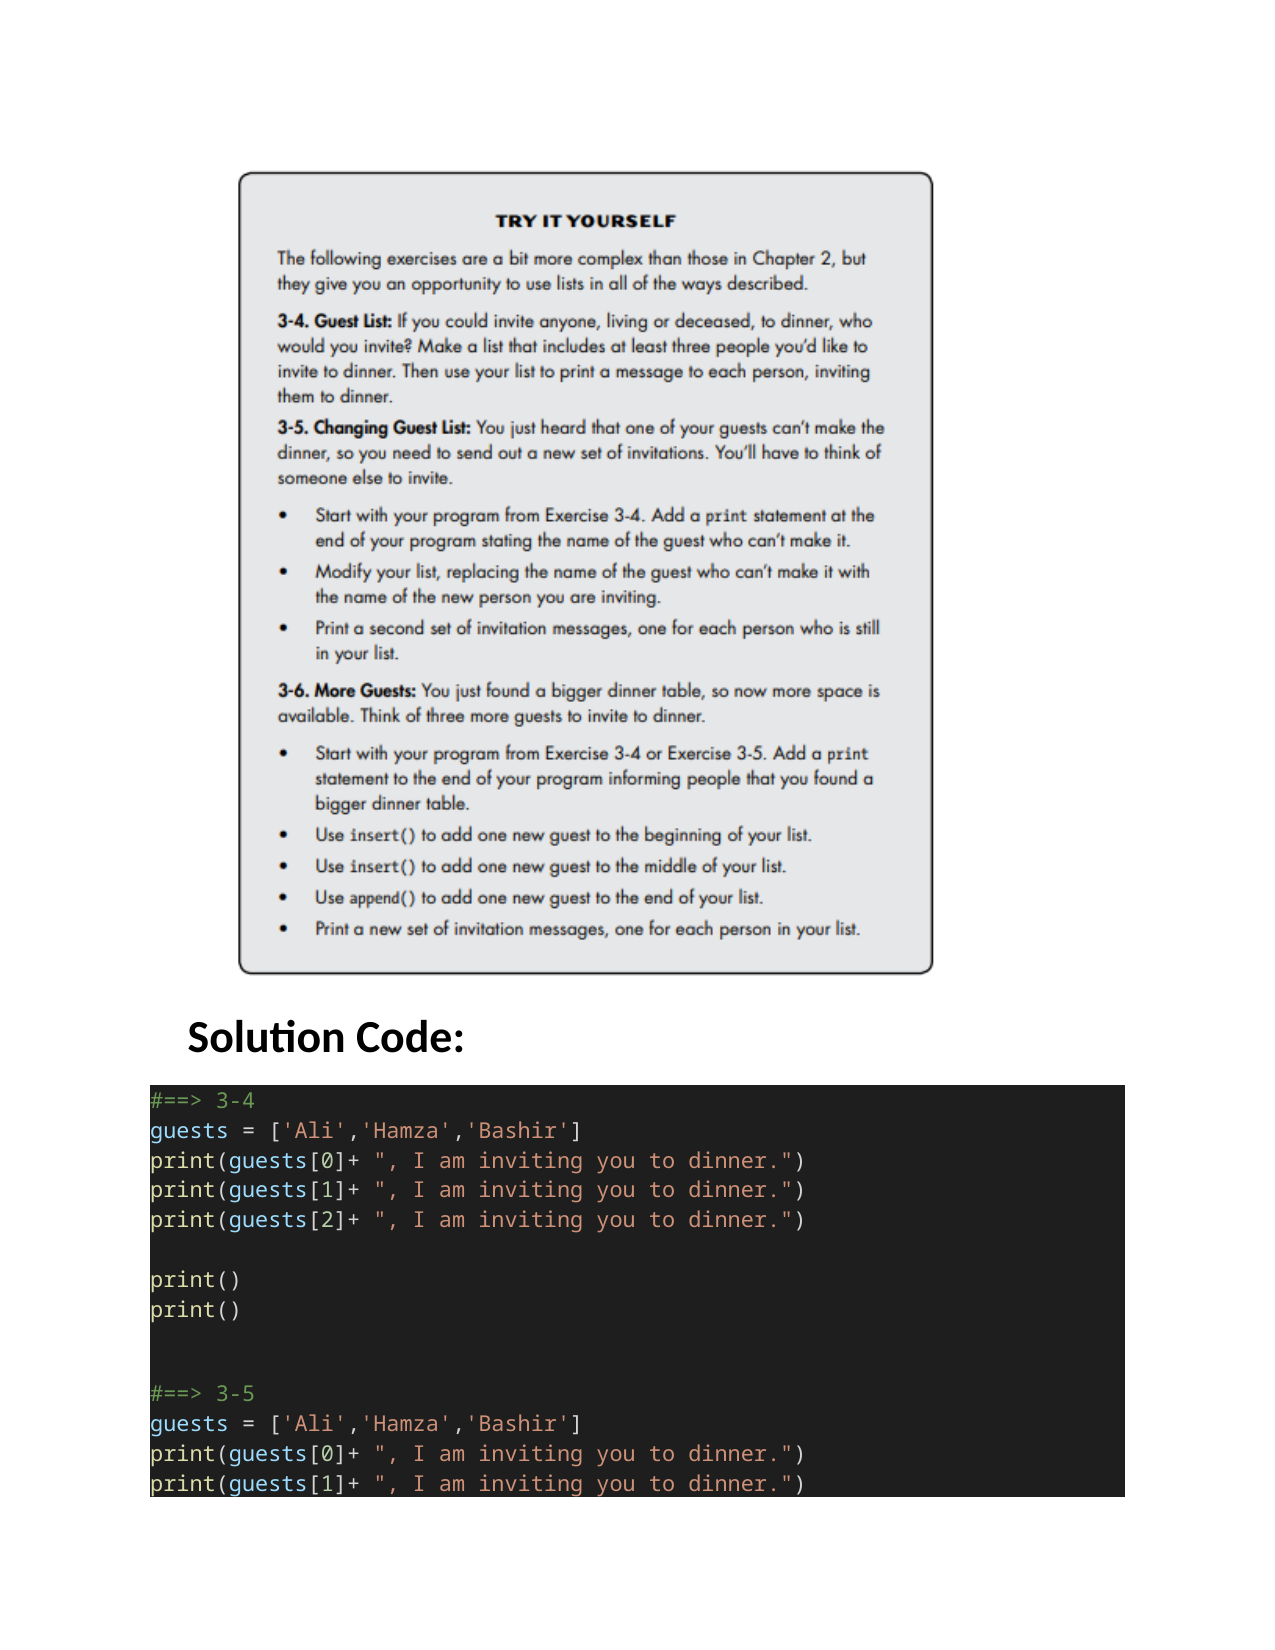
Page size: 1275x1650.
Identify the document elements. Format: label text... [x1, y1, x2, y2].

text Solution Code: [187, 1008, 1125, 1064]
text print(guests[1]+ ", I am inviting you to dinner.") [150, 1467, 1125, 1497]
text print() [150, 1293, 1125, 1323]
text guests = ['Ali','Hamza','Bashir'] [150, 1408, 1125, 1438]
text guests = ['Ali','Hamza','Bashir'] [150, 1115, 1125, 1144]
picture [187, 150, 971, 990]
text #==> 3-4 [150, 1085, 1125, 1115]
text print(guests[1]+ ", I am inviting you to dinner.") [150, 1174, 1125, 1204]
text print(guests[2]+ ", I am inviting you to dinner.") [150, 1204, 1125, 1234]
text print(guests[0]+ ", I am inviting you to dinner.") [150, 1438, 1125, 1467]
text print() [150, 1264, 1125, 1293]
text print(guests[0]+ ", I am inviting you to dinner.") [150, 1144, 1125, 1174]
text #==> 3-5 [150, 1378, 1125, 1408]
